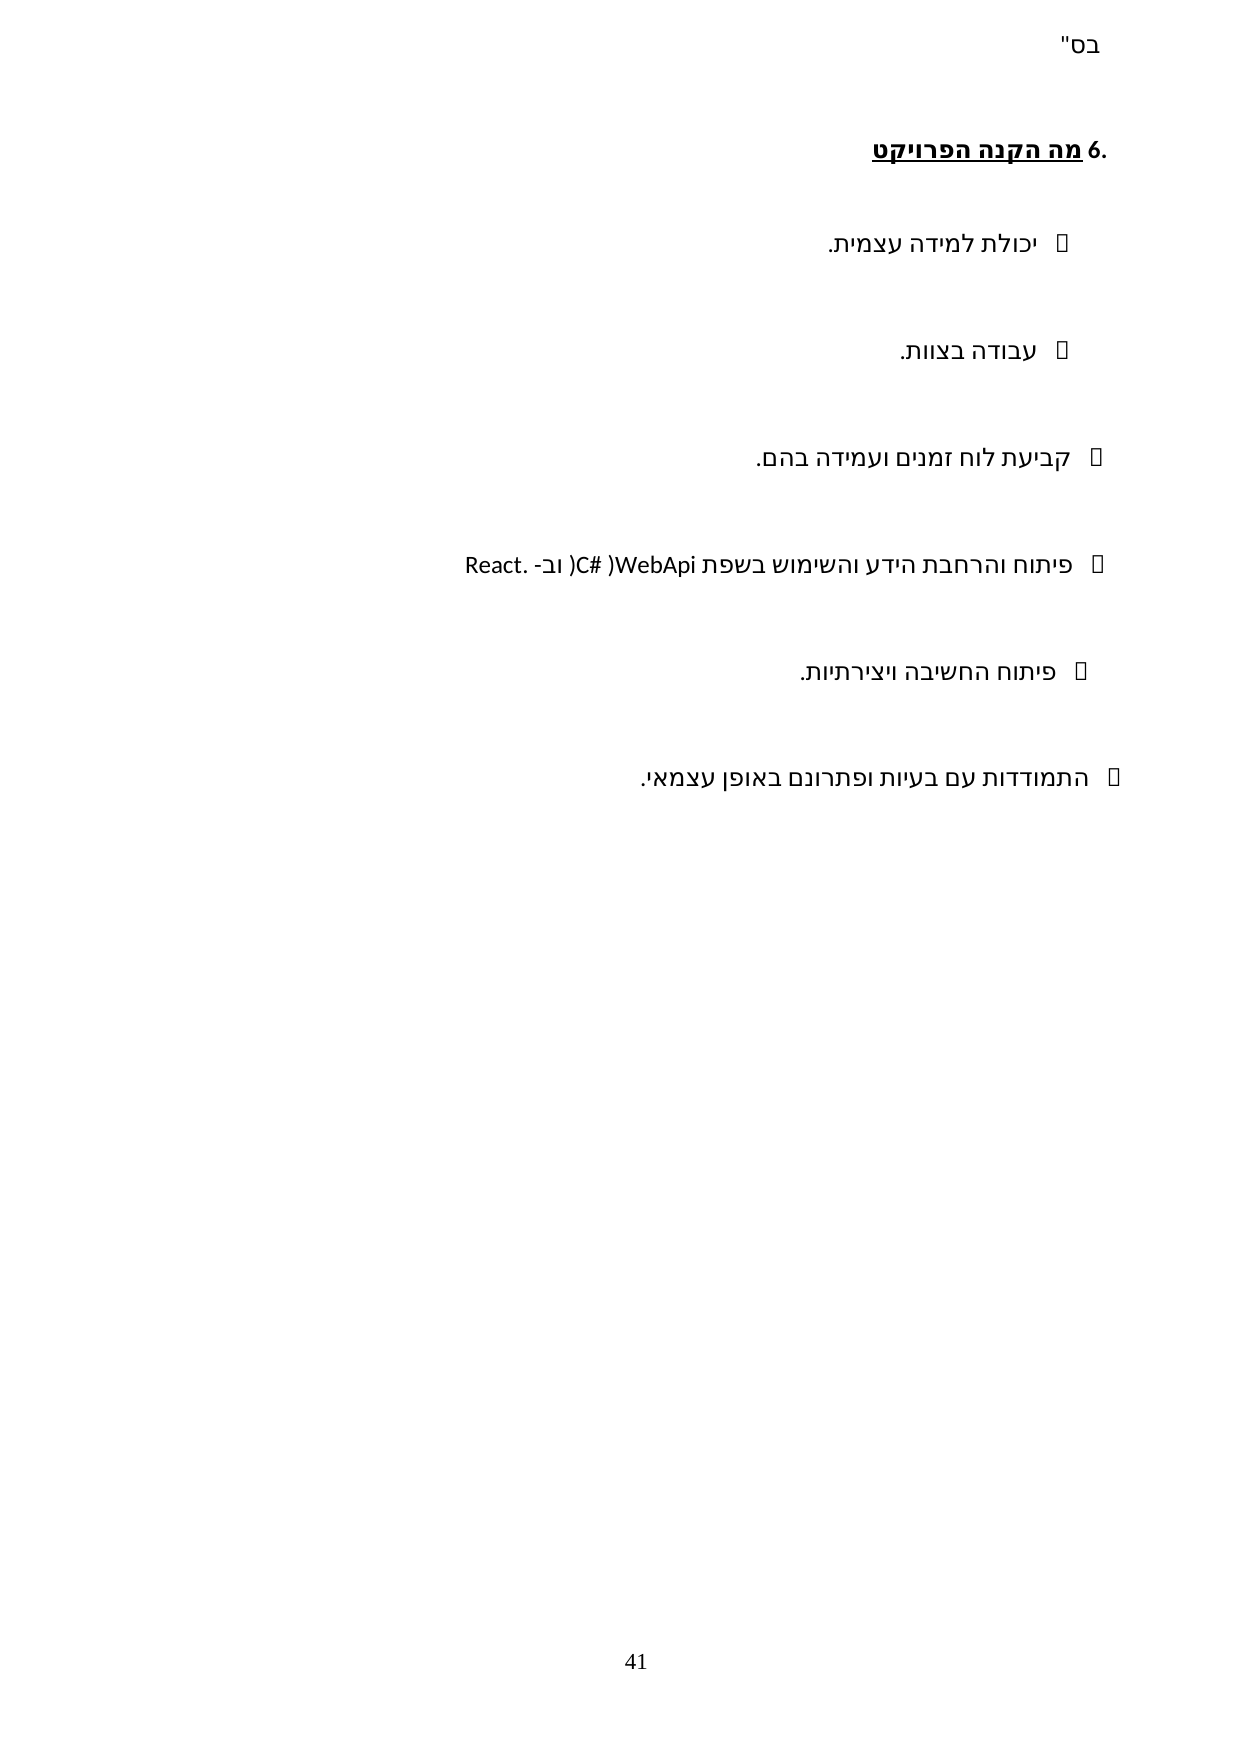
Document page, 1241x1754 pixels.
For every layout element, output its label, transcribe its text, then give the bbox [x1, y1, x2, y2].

subtitle .6 מה הקנה הפרויקט [96, 134, 1107, 165]
text  פיתוח החשיבה ויצירתיות. [799, 653, 1209, 687]
text  פיתוח והרחבת הידע והשימוש בשפת C# )WebApi( וב- .React [465, 546, 1209, 581]
text  יכולת למידה עצמית. [96, 226, 1070, 260]
text  קביעת לוח זמנים ועמידה בהם. [755, 439, 1209, 473]
text  עבודה בצוות. [96, 333, 1070, 367]
text  התמודדות עם בעיות ופתרונם באופן עצמאי. [640, 760, 1209, 794]
